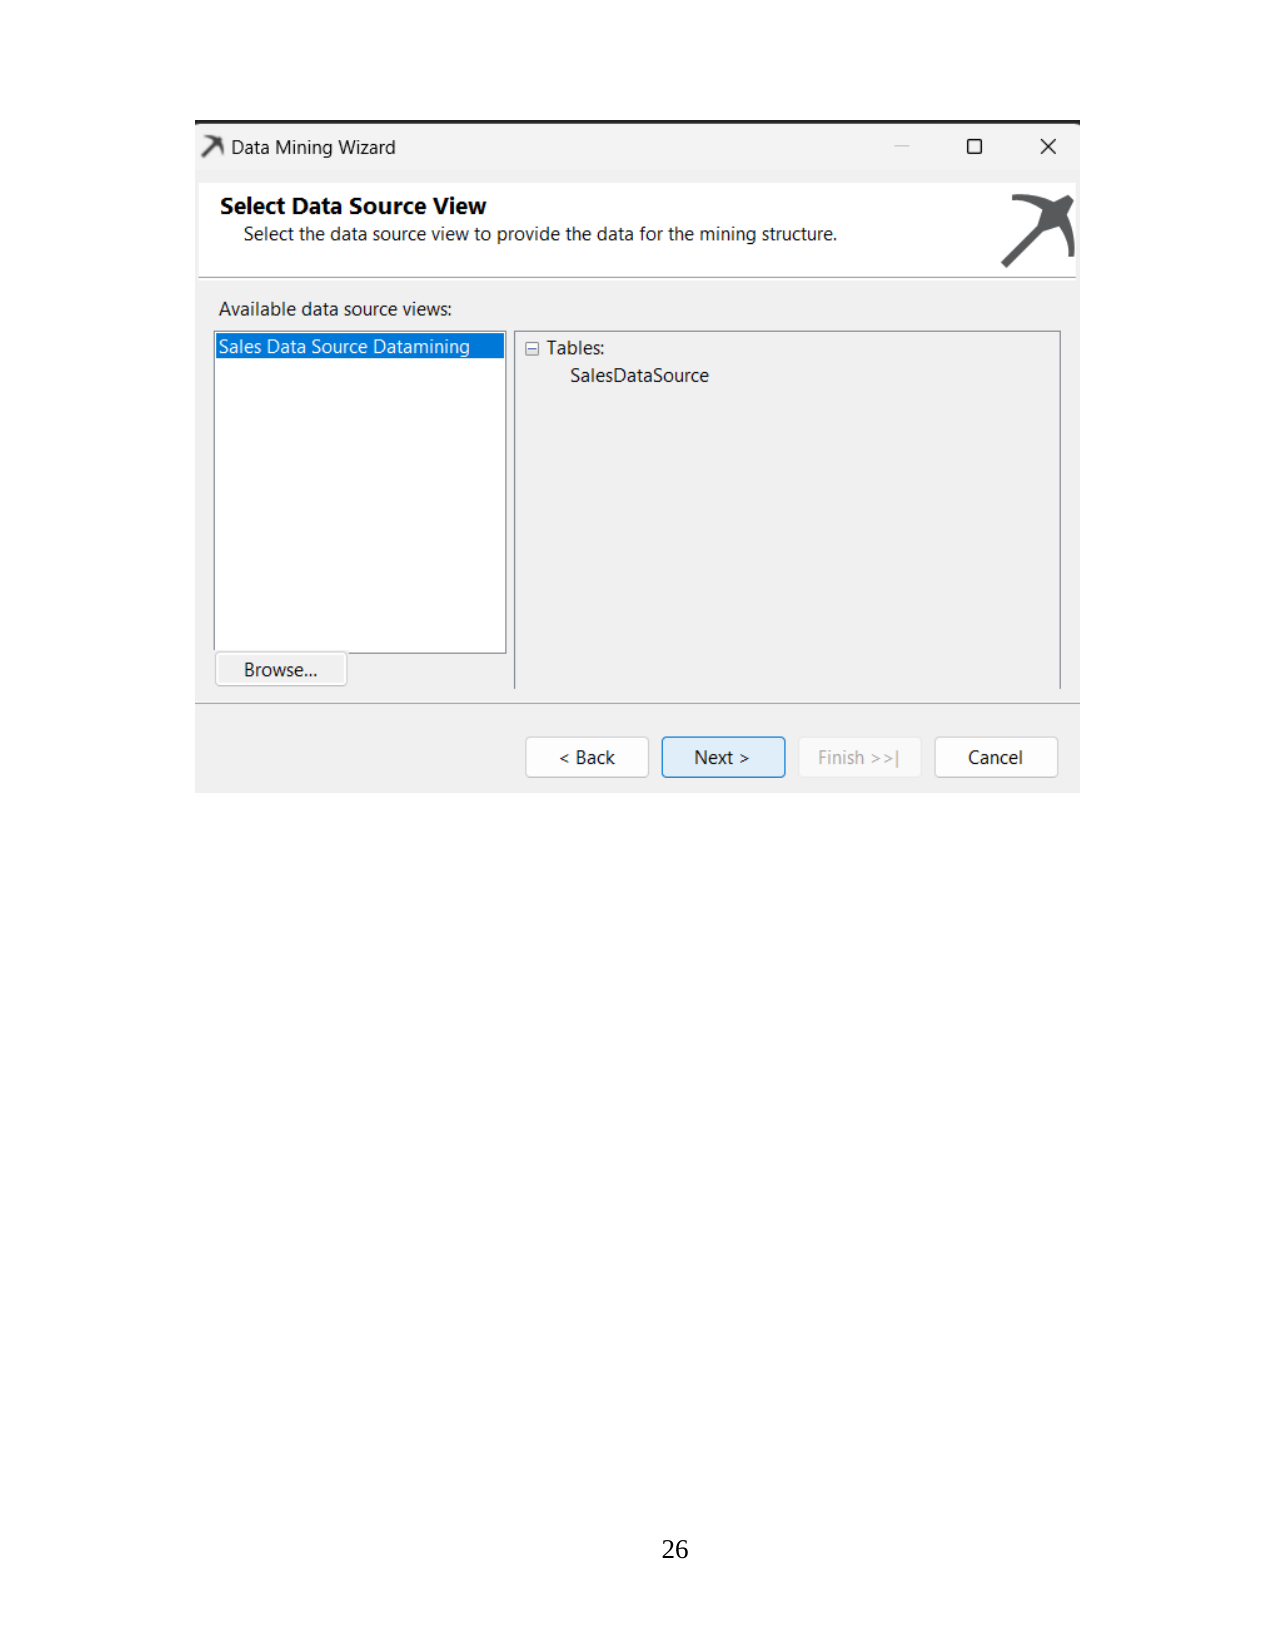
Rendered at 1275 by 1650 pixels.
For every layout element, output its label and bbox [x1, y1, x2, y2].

picture [195, 120, 1080, 793]
